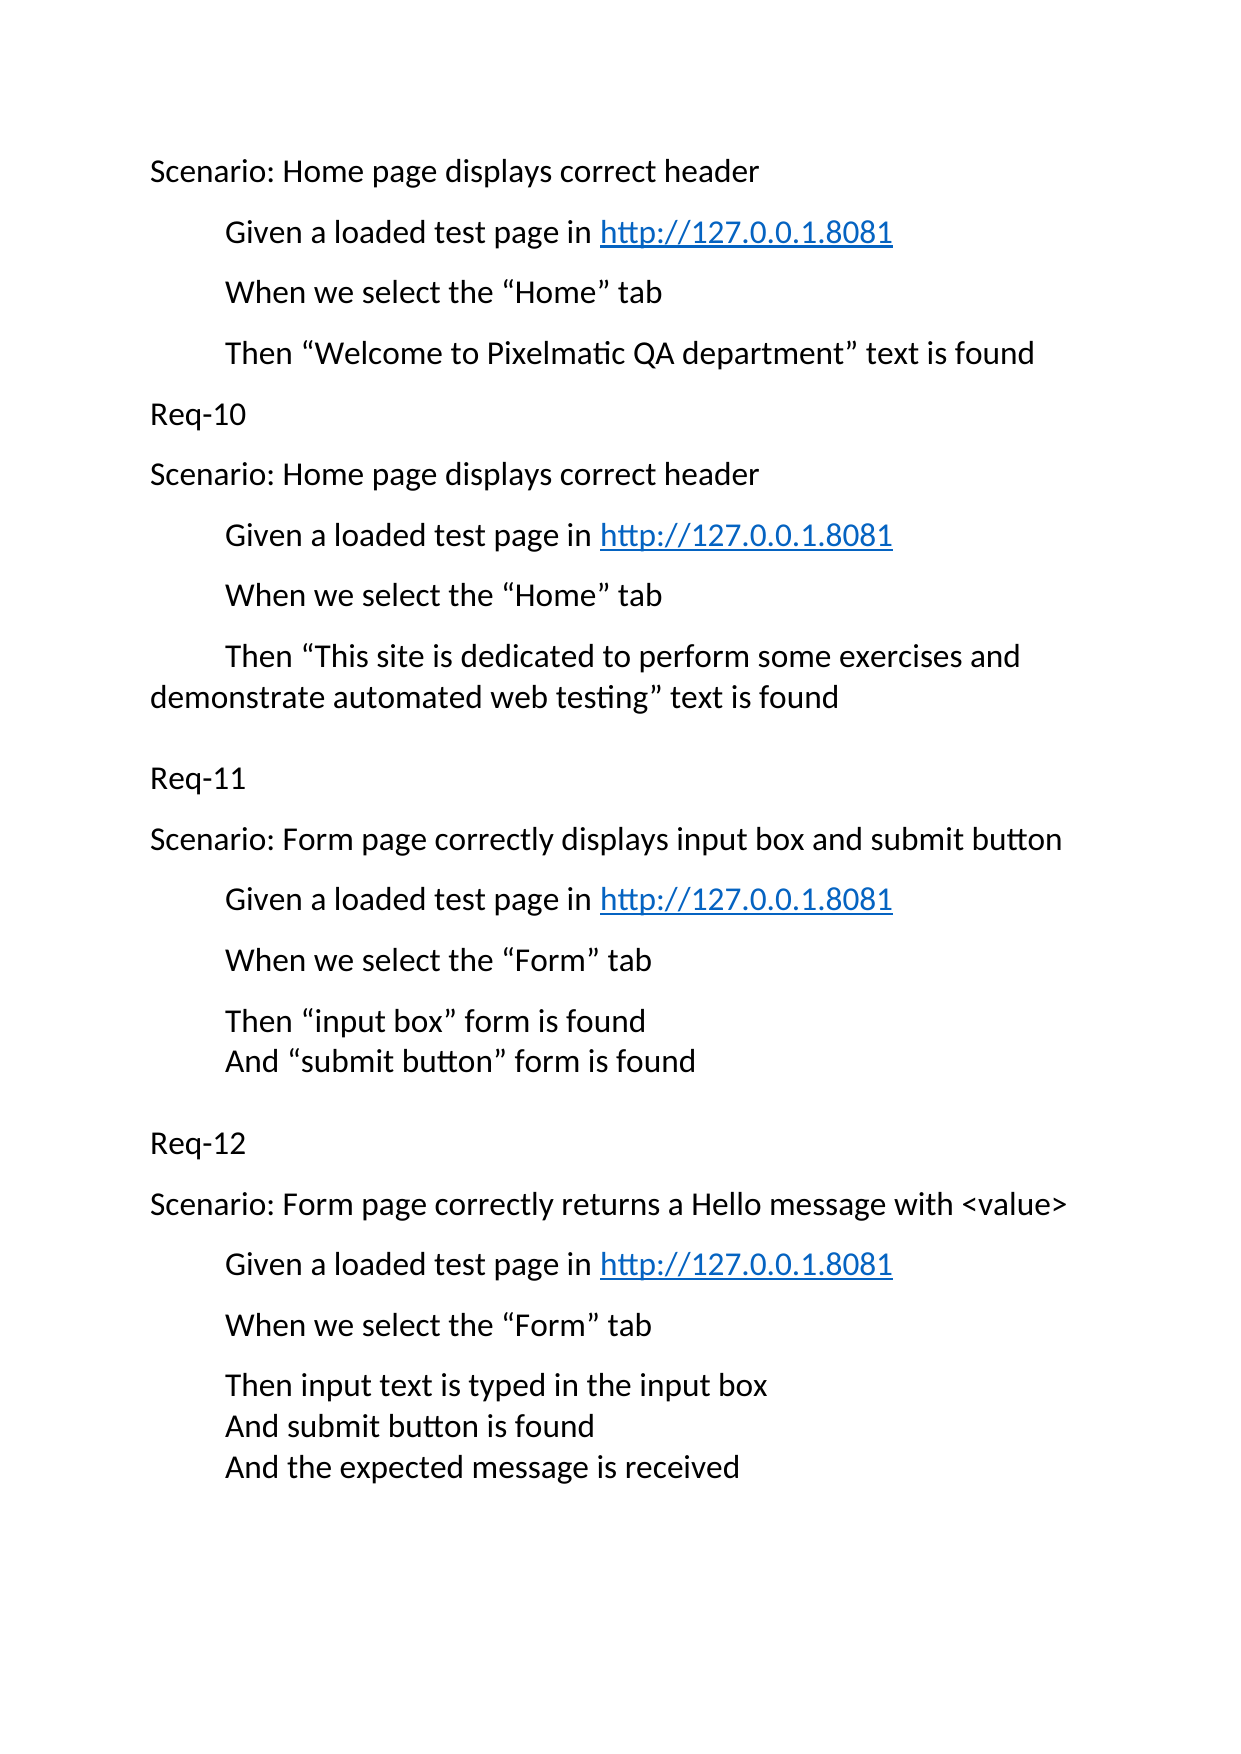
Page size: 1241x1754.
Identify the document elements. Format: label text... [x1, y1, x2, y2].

text And “submit button” form is found [150, 1040, 1090, 1081]
text Req-10 [150, 392, 1090, 433]
text Scenario: Home page displays correct header [150, 453, 1090, 494]
text Scenario: Home page displays correct header [150, 150, 1090, 191]
text Given a loaded test page in http://127.0.0.1.8081 [150, 878, 1090, 919]
text When we select the “Form” tab [150, 1304, 1090, 1344]
text Then “This site is dedicated to perform some exercises and demonstrate automated web testing” text is found [150, 635, 1090, 716]
text Given a loaded test page in http://127.0.0.1.8081 [150, 514, 1090, 554]
text Req-11 [150, 757, 1090, 798]
text And the expected message is received [150, 1446, 1090, 1487]
text Then input text is typed in the input box [150, 1364, 1090, 1405]
text Scenario: Form page correctly returns a Hello message with <value> [150, 1182, 1090, 1223]
text When we select the “Home” tab [150, 574, 1090, 615]
text When we select the “Home” tab [150, 271, 1090, 312]
text When we select the “Form” tab [150, 939, 1090, 980]
text Then “Welcome to Pixelmatic QA department” text is found [150, 332, 1090, 373]
text Scenario: Form page correctly displays input box and submit button [150, 818, 1090, 858]
text Then “input box” form is found [150, 1000, 1090, 1040]
text Req-12 [150, 1122, 1090, 1163]
text And submit button is found [150, 1405, 1090, 1446]
text Given a loaded test page in http://127.0.0.1.8081 [150, 211, 1090, 251]
text Given a loaded test page in http://127.0.0.1.8081 [150, 1243, 1090, 1284]
